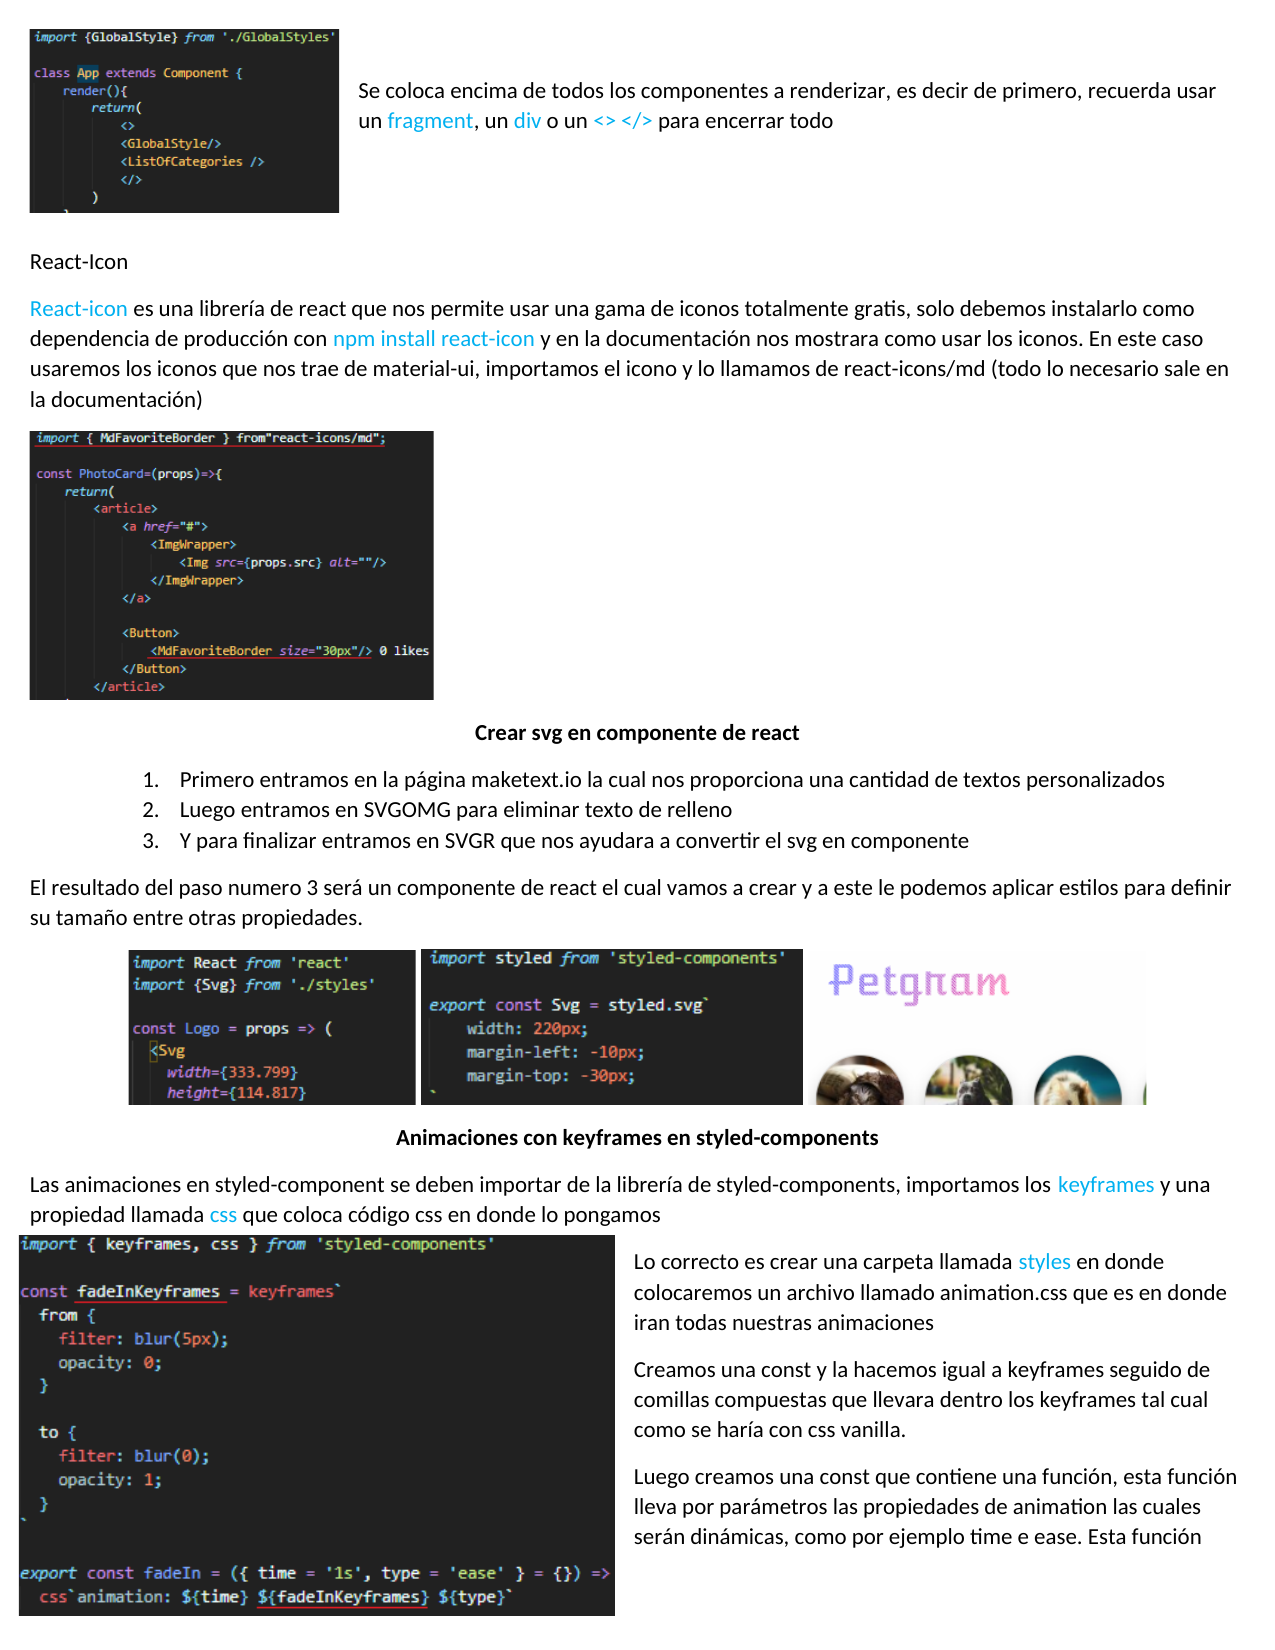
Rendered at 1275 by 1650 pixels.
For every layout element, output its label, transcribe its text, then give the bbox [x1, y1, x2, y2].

picture [128, 950, 416, 1105]
picture [29, 431, 434, 700]
text Animaciones con keyframes en styled-components [29, 1123, 1245, 1152]
picture [421, 949, 803, 1105]
picture [18, 1235, 615, 1616]
text Lo correcto es crear una carpeta llamada styles en donde colocaremos un archivo llamado animation.css que es en donde iran todas nuestras animaciones [615, 1247, 1245, 1336]
text React-icon es una librería de react que nos permite usar una gama de iconos totalmente gratis, solo debemos instalarlo como dependencia de producción con npm install react-icon y en la documentación nos mostrara como usar los iconos. En este caso usaremos los iconos que nos trae de material-ui, importamos el icono y lo llamamos de react-icons/md (todo lo necesario sale en la documentación) [29, 294, 1245, 413]
list Primero entramos en la página maketext.io la cual nos proporciona una cantidad de textos personalizados [142, 765, 1245, 793]
picture [29, 29, 340, 213]
text React-Icon [29, 247, 1245, 275]
text Se coloca encima de todos los componentes a renderizar, es decir de primero, recuerda usar un fragment, un div o un <> </> para encerrar todo [340, 76, 1245, 135]
text Crear svg en componente de react [29, 718, 1245, 746]
text Creamos una const y la hacemos igual a keyframes seguido de comillas compuestas que llevara dentro los keyframes tal cual como se haría con css vanilla. [615, 1355, 1245, 1443]
text El resultado del paso numero 3 será un componente de react el cual vamos a crear y a este le podemos aplicar estilos para definir su tamaño entre otras propiedades. [29, 873, 1245, 931]
list Luego entramos en SVGOMG para eliminar texto de relleno [142, 796, 1245, 823]
picture [808, 951, 1147, 1105]
text Las animaciones en styled-component se deben importar de la librería de styled-components, importamos los keyframes y una propiedad llamada css que coloca código css en donde lo pongamos [29, 1170, 1245, 1229]
list Y para finalizar entramos en SVGR que nos ayudara a convertir el svg en componente [142, 826, 1245, 854]
